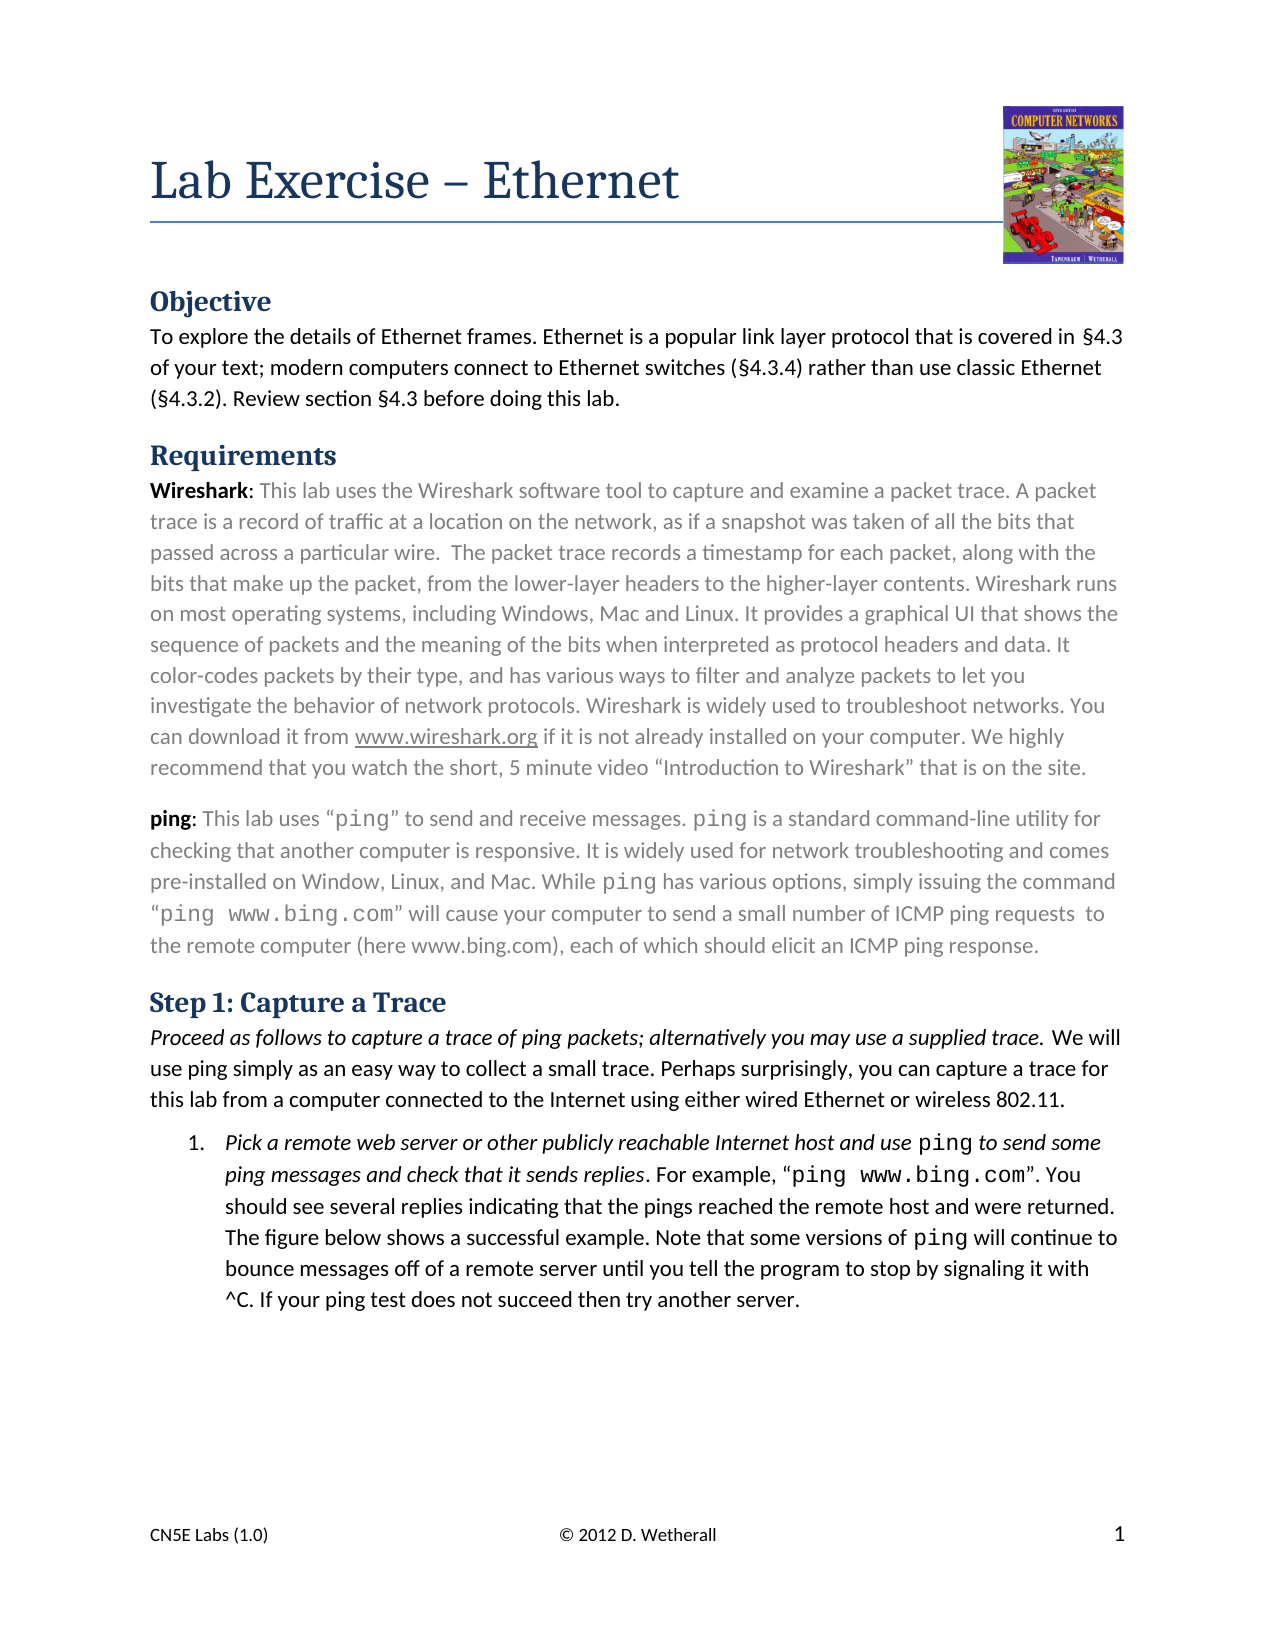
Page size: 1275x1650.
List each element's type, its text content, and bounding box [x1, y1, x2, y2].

list Pick a remote web server or other publicly reachable Internet host and use ping to send some ping messages and check that it sends replies. For example, “ping www.bing.com”. You should see several replies indicating that the pings reached the remote host and were returned. The figure below shows a successful example. Note that some versions of ping will continue to bounce messages off of a remote server until you tell the program to stop by signaling it with ^C. If your ping test does not succeed then try another server. [187, 1128, 1125, 1313]
picture [1003, 106, 1124, 263]
title Lab Exercise – Ethernet [150, 150, 1003, 221]
text Wireshark: This lab uses the Wireshark software tool to capture and examine a packet trace. A packet trace is a record of traffic at a location on the network, as if a snapshot was taken of all the bits that passed across a particular wire. The packet trace records a timestamp for each packet, along with the bits that make up the packet, from the lower-layer headers to the higher-layer contents. Wireshark runs on most operating systems, including Windows, Mac and Linux. It provides a graphical UI that shows the sequence of packets and the meaning of the bits when interpreted as protocol headers and data. It color-codes packets by their type, and has various ways to filter and analyze packets to let you investigate the behavior of network protocols. Wireshark is widely used to troubleshoot networks. You can download it from www.wireshark.org if it is not already installed on your computer. We highly recommend that you watch the short, 5 minute video “Introduction to Wireshark” that is on the site. [150, 476, 1125, 781]
subtitle Requirements [150, 439, 1125, 473]
subtitle Step 1: Capture a Trace [150, 987, 1125, 1020]
text Proceed as follows to capture a trace of ping packets; alternatively you may use a supplied trace. We will use ping simply as an easy way to collect a small trace. Perhaps surprisingly, you can capture a trace for this lab from a computer connected to the Internet using either wired Ethernet or wireless 802.11. [150, 1023, 1125, 1113]
subtitle Objective [150, 286, 1125, 319]
text ping: This lab uses “ping” to send and receive messages. ping is a standard command-line utility for checking that another computer is responsive. It is widely used for network troubleshooting and comes pre-installed on Window, Linux, and Mac. While ping has various options, simply issuing the command “ping www.bing.com” will cause your computer to send a small number of ICMP ping requests to the remote computer (here www.bing.com), each of which should elicit an ICMP ping response. [150, 804, 1125, 959]
text To explore the details of Ethernet frames. Ethernet is a popular link layer protocol that is covered in §4.3 of your text; modern computers connect to Ethernet switches (§4.3.4) rather than use classic Ethernet (§4.3.2). Review section §4.3 before doing this lab. [150, 322, 1125, 412]
